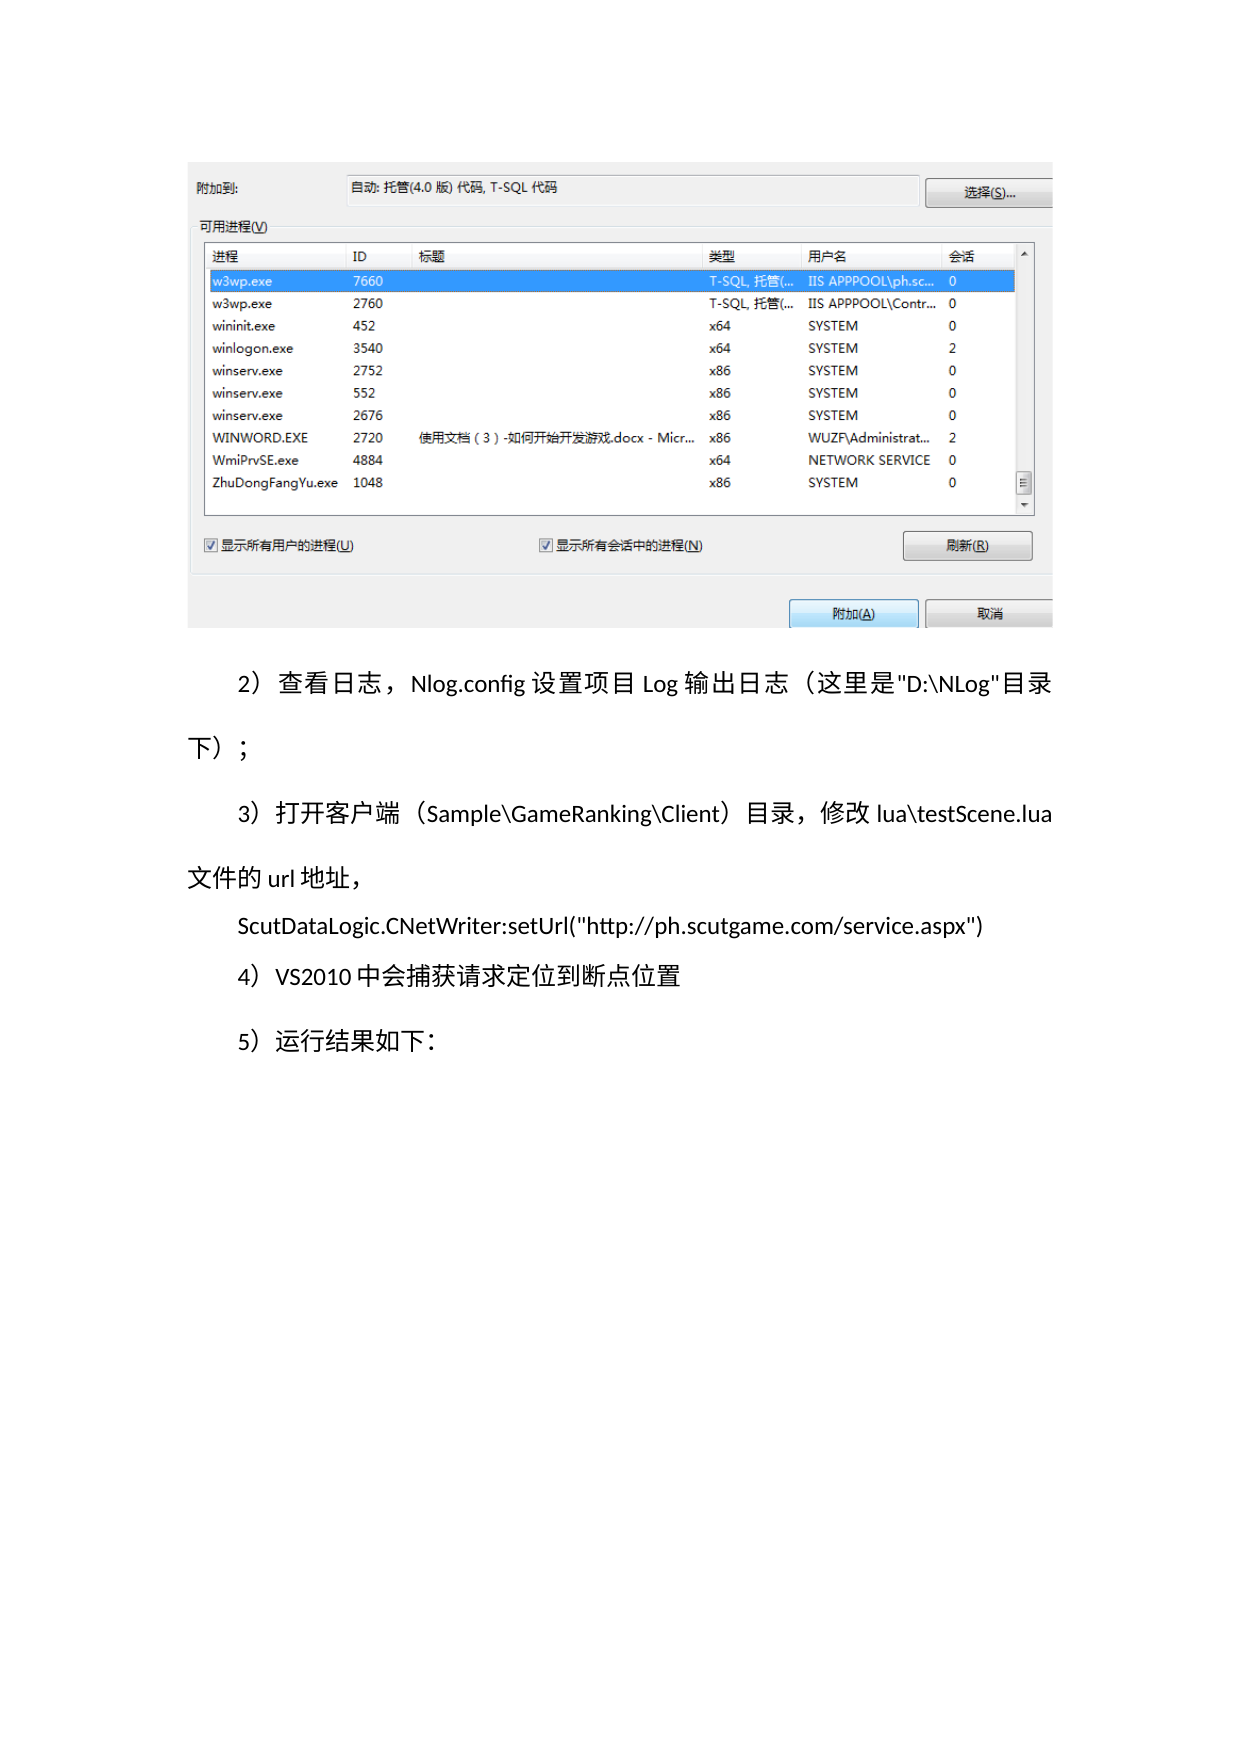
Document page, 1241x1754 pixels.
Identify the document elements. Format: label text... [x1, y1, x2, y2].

list 5）运行结果如下： [187, 1007, 1053, 1072]
picture [187, 162, 1053, 628]
list ScutDataLogic.CNetWriter:setUrl("http://ph.scutgame.com/service.aspx") [187, 909, 1053, 942]
list 4）VS2010中会捕获请求定位到断点位置 [187, 942, 1053, 1007]
list 3）打开客户端（Sample\GameRanking\Client）目录，修改lua\testScene.lua文件的url地址， [187, 779, 1053, 909]
list 2）查看日志，Nlog.config设置项目Log输出日志（这里是"D:\NLog"目录下）； [187, 649, 1053, 779]
